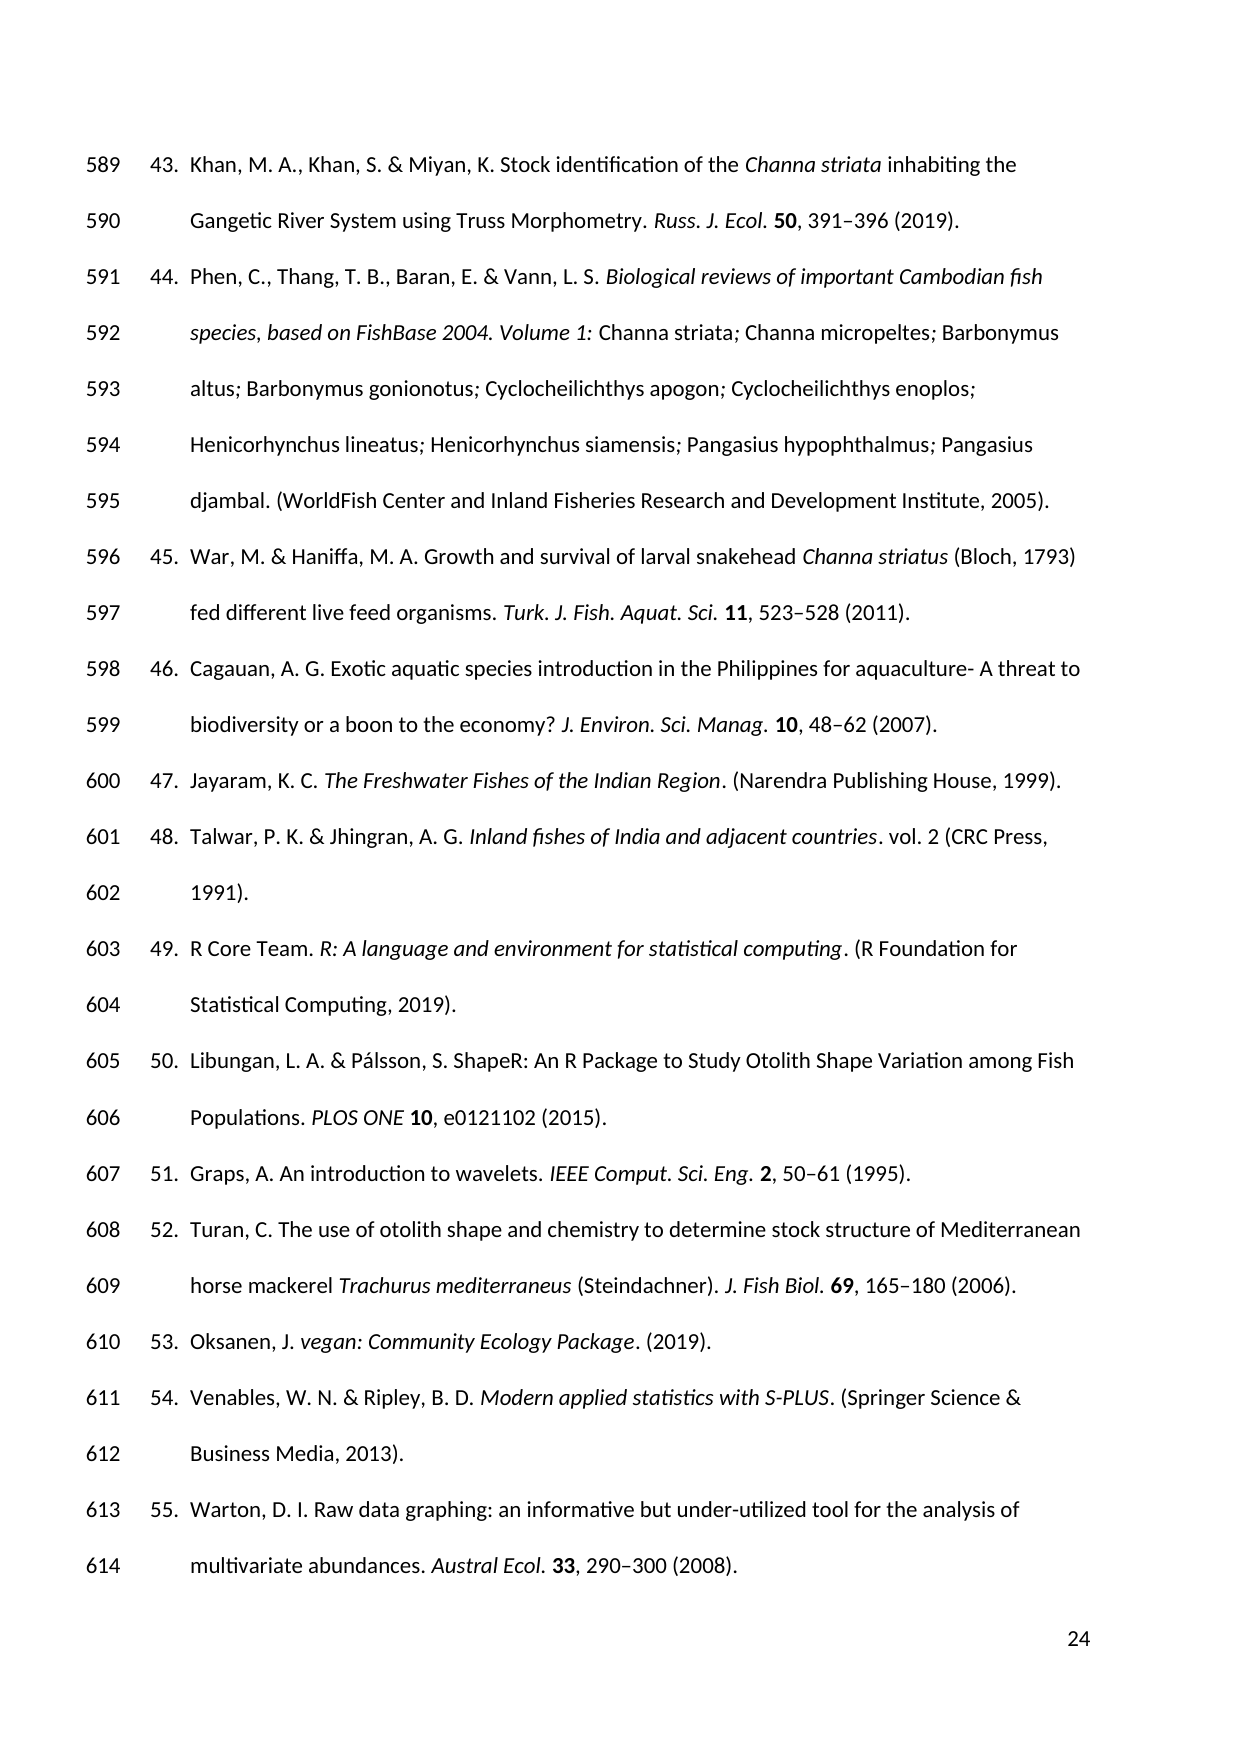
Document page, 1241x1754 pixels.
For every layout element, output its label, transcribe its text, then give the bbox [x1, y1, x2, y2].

text 55. Warton, D. I. Raw data graphing: an informative but under-utilized tool for the analysis of multivariate abundances. Austral Ecol. 33, 290–300 (2008). [150, 1495, 1090, 1579]
text 53. Oksanen, J. vegan: Community Ecology Package. (2019). [150, 1327, 1090, 1355]
text 49. R Core Team. R: A language and environment for statistical computing. (R Foundation for Statistical Computing, 2019). [150, 934, 1090, 1019]
text 50. Libungan, L. A. & Pálsson, S. ShapeR: An R Package to Study Otolith Shape Variation among Fish Populations. PLOS ONE 10, e0121102 (2015). [150, 1047, 1090, 1131]
text 54. Venables, W. N. & Ripley, B. D. Modern applied statistics with S-PLUS. (Springer Science & Business Media, 2013). [150, 1383, 1090, 1467]
text 45. War, M. & Haniffa, M. A. Growth and survival of larval snakehead Channa striatus (Bloch, 1793) fed different live feed organisms. Turk. J. Fish. Aquat. Sci. 11, 523–528 (2011). [150, 542, 1090, 626]
text 47. Jayaram, K. C. The Freshwater Fishes of the Indian Region. (Narendra Publishing House, 1999). [150, 766, 1090, 794]
text 43. Khan, M. A., Khan, S. & Miyan, K. Stock identification of the Channa striata inhabiting the Gangetic River System using Truss Morphometry. Russ. J. Ecol. 50, 391–396 (2019). [150, 150, 1090, 234]
text 52. Turan, C. The use of otolith shape and chemistry to determine stock structure of Mediterranean horse mackerel Trachurus mediterraneus (Steindachner). J. Fish Biol. 69, 165–180 (2006). [150, 1215, 1090, 1299]
text 44. Phen, C., Thang, T. B., Baran, E. & Vann, L. S. Biological reviews of important Cambodian fish species, based on FishBase 2004. Volume 1: Channa striata; Channa micropeltes; Barbonymus altus; Barbonymus gonionotus; Cyclocheilichthys apogon; Cyclocheilichthys enoplos; Henicorhynchus lineatus; Henicorhynchus siamensis; Pangasius hypophthalmus; Pangasius djambal. (WorldFish Center and Inland Fisheries Research and Development Institute, 2005). [150, 262, 1090, 514]
text 46. Cagauan, A. G. Exotic aquatic species introduction in the Philippines for aquaculture- A threat to biodiversity or a boon to the economy? J. Environ. Sci. Manag. 10, 48–62 (2007). [150, 654, 1090, 738]
text 51. Graps, A. An introduction to wavelets. IEEE Comput. Sci. Eng. 2, 50–61 (1995). [150, 1159, 1090, 1187]
text 48. Talwar, P. K. & Jhingran, A. G. Inland fishes of India and adjacent countries. vol. 2 (CRC Press, 1991). [150, 822, 1090, 907]
